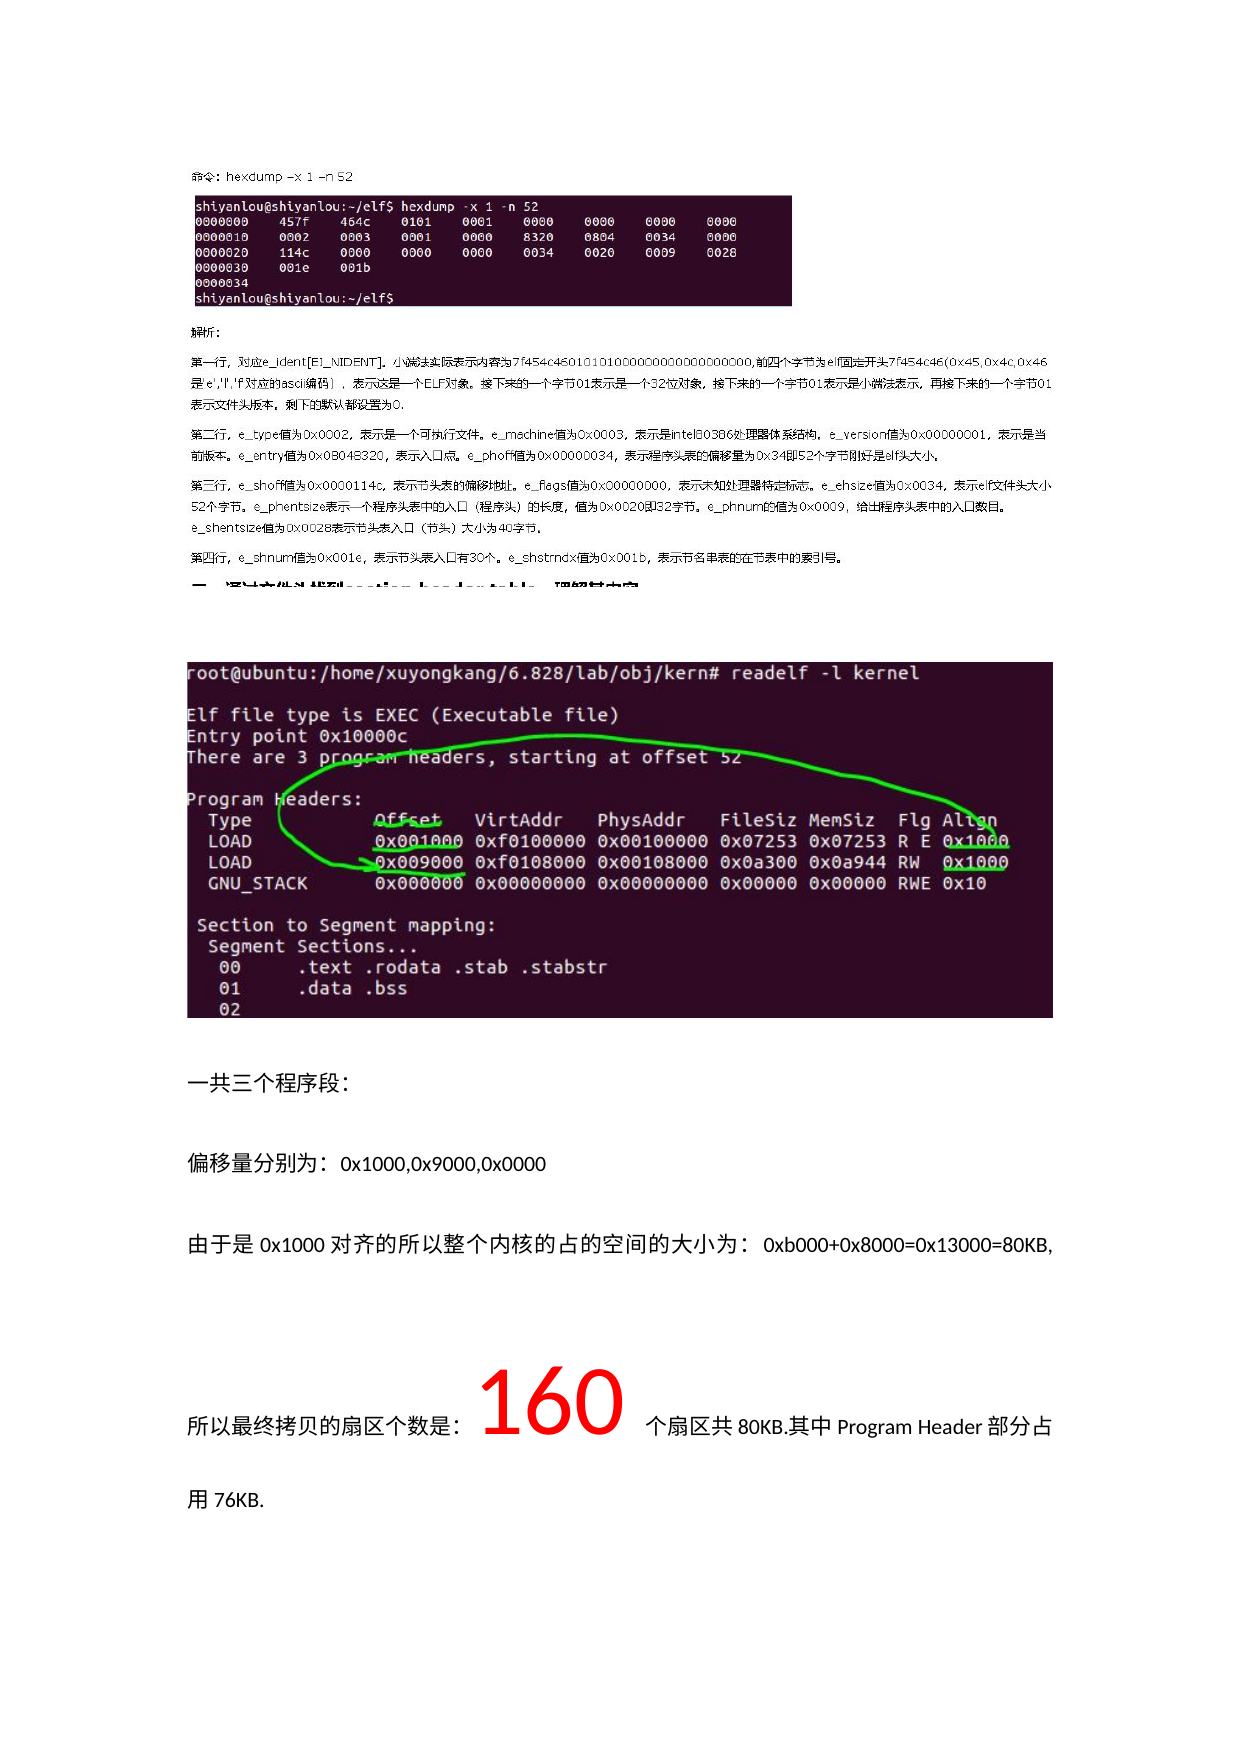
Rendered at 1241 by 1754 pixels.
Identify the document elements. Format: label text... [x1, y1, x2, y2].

picture [187, 662, 1053, 1018]
text 由于是0x1000对齐的所以整个内核的占的空间的大小为：0xb000+0x8000=0x13000=80KB,所以最终拷贝的扇区个数是：160个扇区共80KB.其中Program Header部分占用76KB. [187, 1227, 1053, 1514]
picture [187, 162, 1053, 587]
text 偏移量分别为：0x1000,0x9000,0x0000 [187, 1146, 1053, 1178]
text 一共三个程序段： [187, 1065, 1053, 1098]
